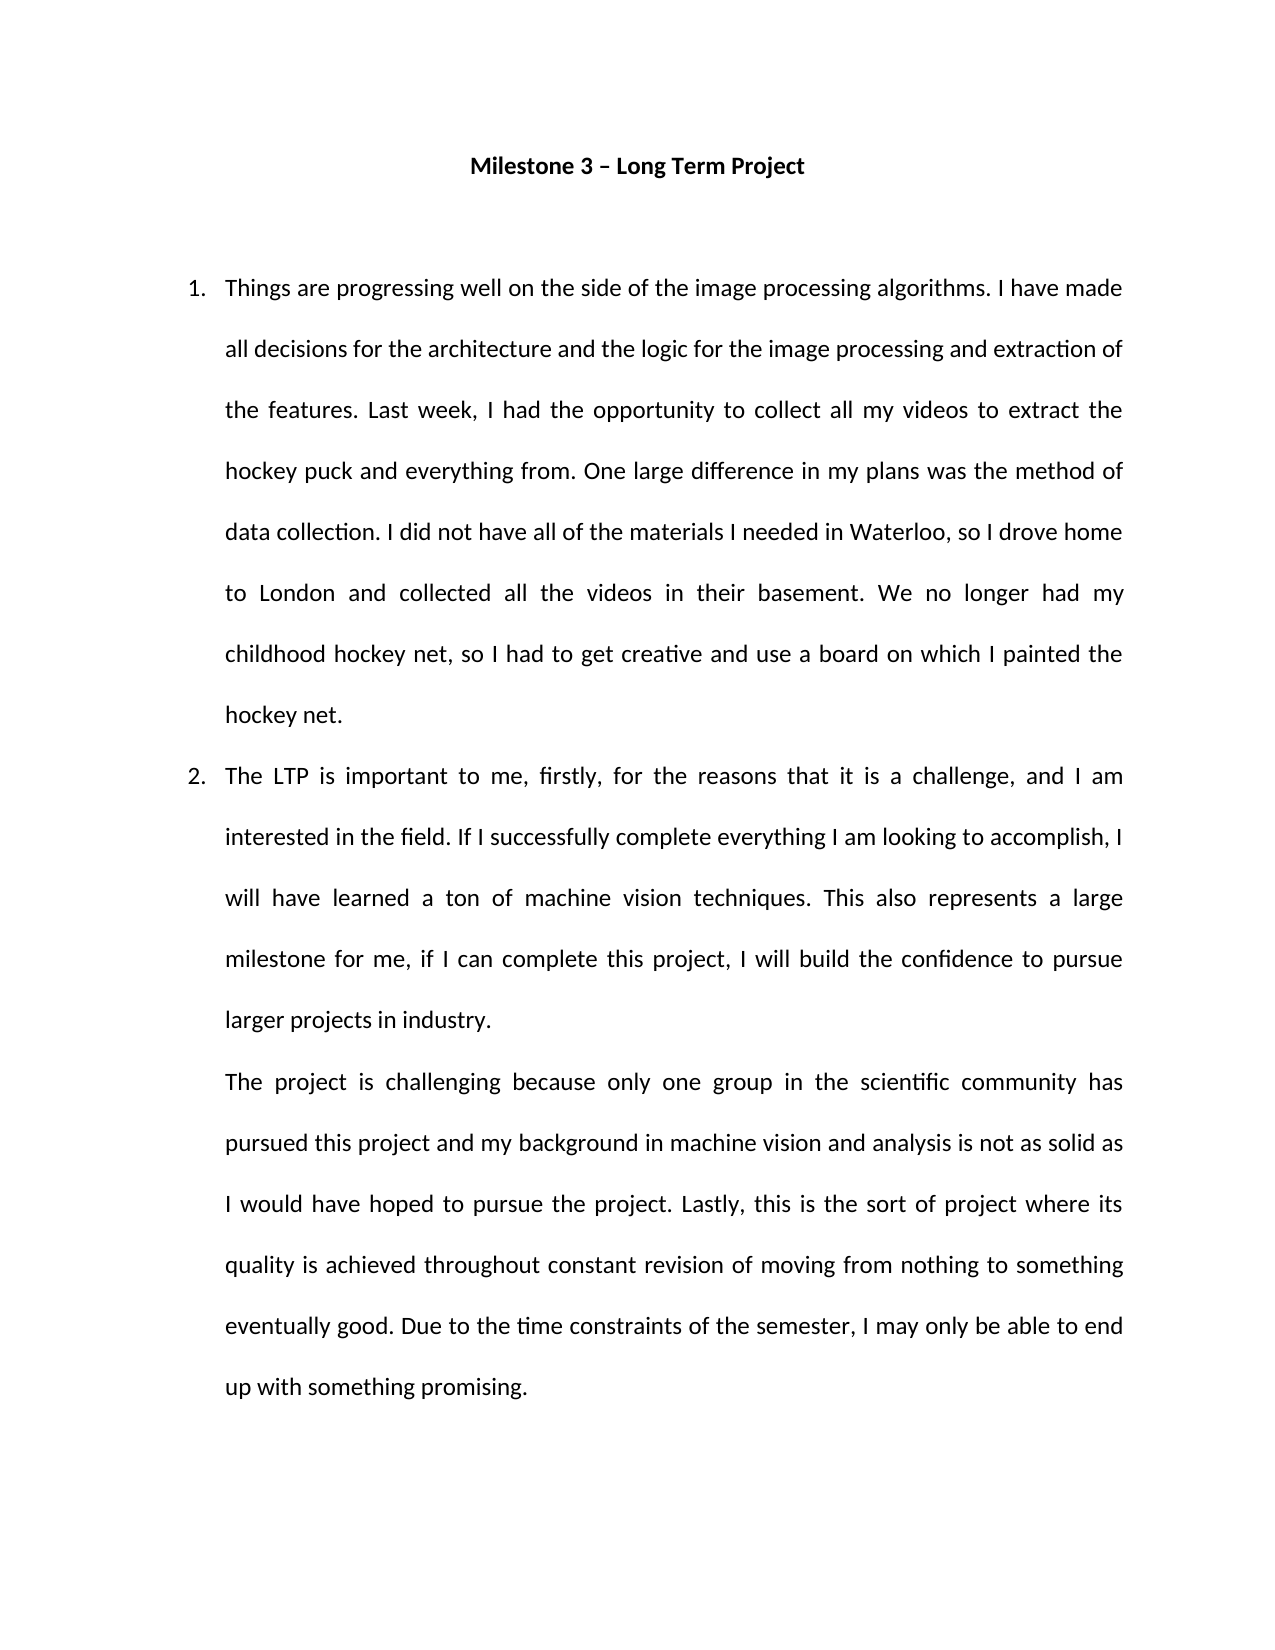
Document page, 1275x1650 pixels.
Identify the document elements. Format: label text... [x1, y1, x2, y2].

list The LTP is important to me, firstly, for the reasons that it is a challenge, and I am interested in the field. If I successfully complete everything I am looking to accomplish, I will have learned a ton of machine vision techniques. This also represents a large milestone for me, if I can complete this project, I will build the confidence to pursue larger projects in industry. [187, 760, 1125, 1035]
list Things are progressing well on the side of the image processing algorithms. I have made all decisions for the architecture and the logic for the image processing and extraction of the features. Last week, I had the opportunity to collect all my videos to extract the hockey puck and everything from. One large difference in my plans was the method of data collection. I did not have all of the materials I needed in Waterloo, so I drove home to London and collected all the videos in their basement. We no longer had my childhood hockey net, so I had to get creative and use a board on which I painted the hockey net. [187, 272, 1125, 730]
text Milestone 3 – Long Term Project [150, 150, 1125, 181]
text The project is challenging because only one group in the scientific community has pursued this project and my background in machine vision and analysis is not as solid as I would have hoped to pursue the project. Lastly, this is the sort of project where its quality is achieved throughout constant revision of moving from nothing to something eventually good. Due to the time constraints of the semester, I may only be able to end up with something promising. [225, 1066, 1125, 1401]
